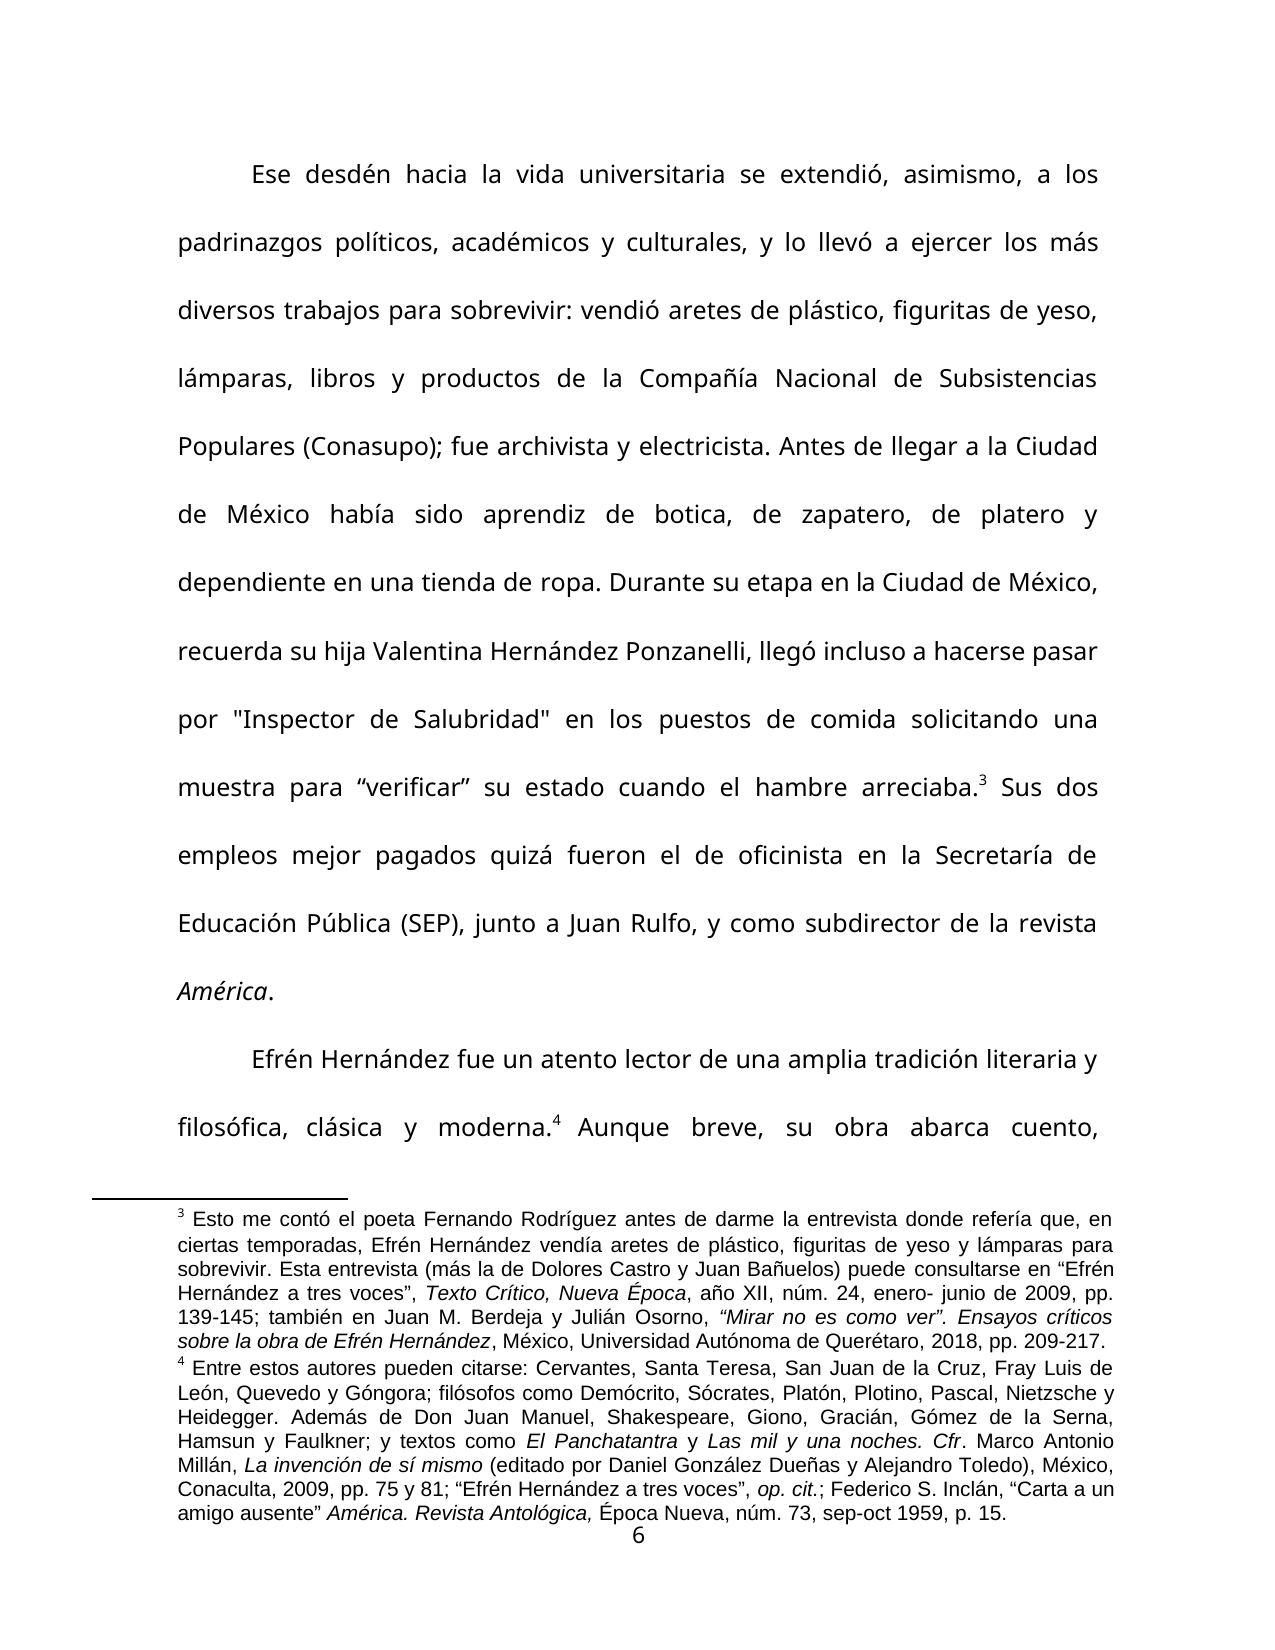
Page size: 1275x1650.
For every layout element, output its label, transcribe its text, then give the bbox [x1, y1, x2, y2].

text Efrén Hernández fue un atento lector de una amplia tradición literaria y filosófica, clásica y moderna. Aunque breve, su obra abarca cuento, poesía, teatro, novela, crítica literaria y dos guiones para cine, uno para la actriz María Douglas y otro para Cantinflas. Considerados como obras de teatro en las Obras completas, Casi sin rozar el mundo (1956) fue escrito para María Douglas y Dichas y desdichas de Nicócles Méndez; tragiburledia cinematográfica (1951) para Cantiflas, esta a petición de Andrés Serra Rojas –entonces director del Banco Nacional Cinematográfico. [177, 1042, 1099, 1144]
text Ese desdén hacia la vida universitaria se extendió, asimismo, a los padrinazgos políticos, académicos y culturales, y lo llevó a ejercer los más diversos trabajos para sobrevivir: vendió aretes de plástico, figuritas de yeso, lámparas, libros y productos de la Compañía Nacional de Subsistencias Populares (Conasupo); fue archivista y electricista. Antes de llegar a la Ciudad de México había sido aprendiz de botica, de zapatero, de platero y dependiente en una tienda de ropa. Durante su etapa en la Ciudad de México, recuerda su hija Valentina Hernández Ponzanelli, llegó incluso a hacerse pasar por "Inspector de Salubridad" en los puestos de comida solicitando una muestra para “verificar” su estado cuando el hambre arreciaba. Sus dos empleos mejor pagados quizá fueron el de oficinista en la Secretaría de Educación Pública (SEP), junto a Juan Rulfo, y como subdirector de la revista América. [177, 156, 1099, 1008]
